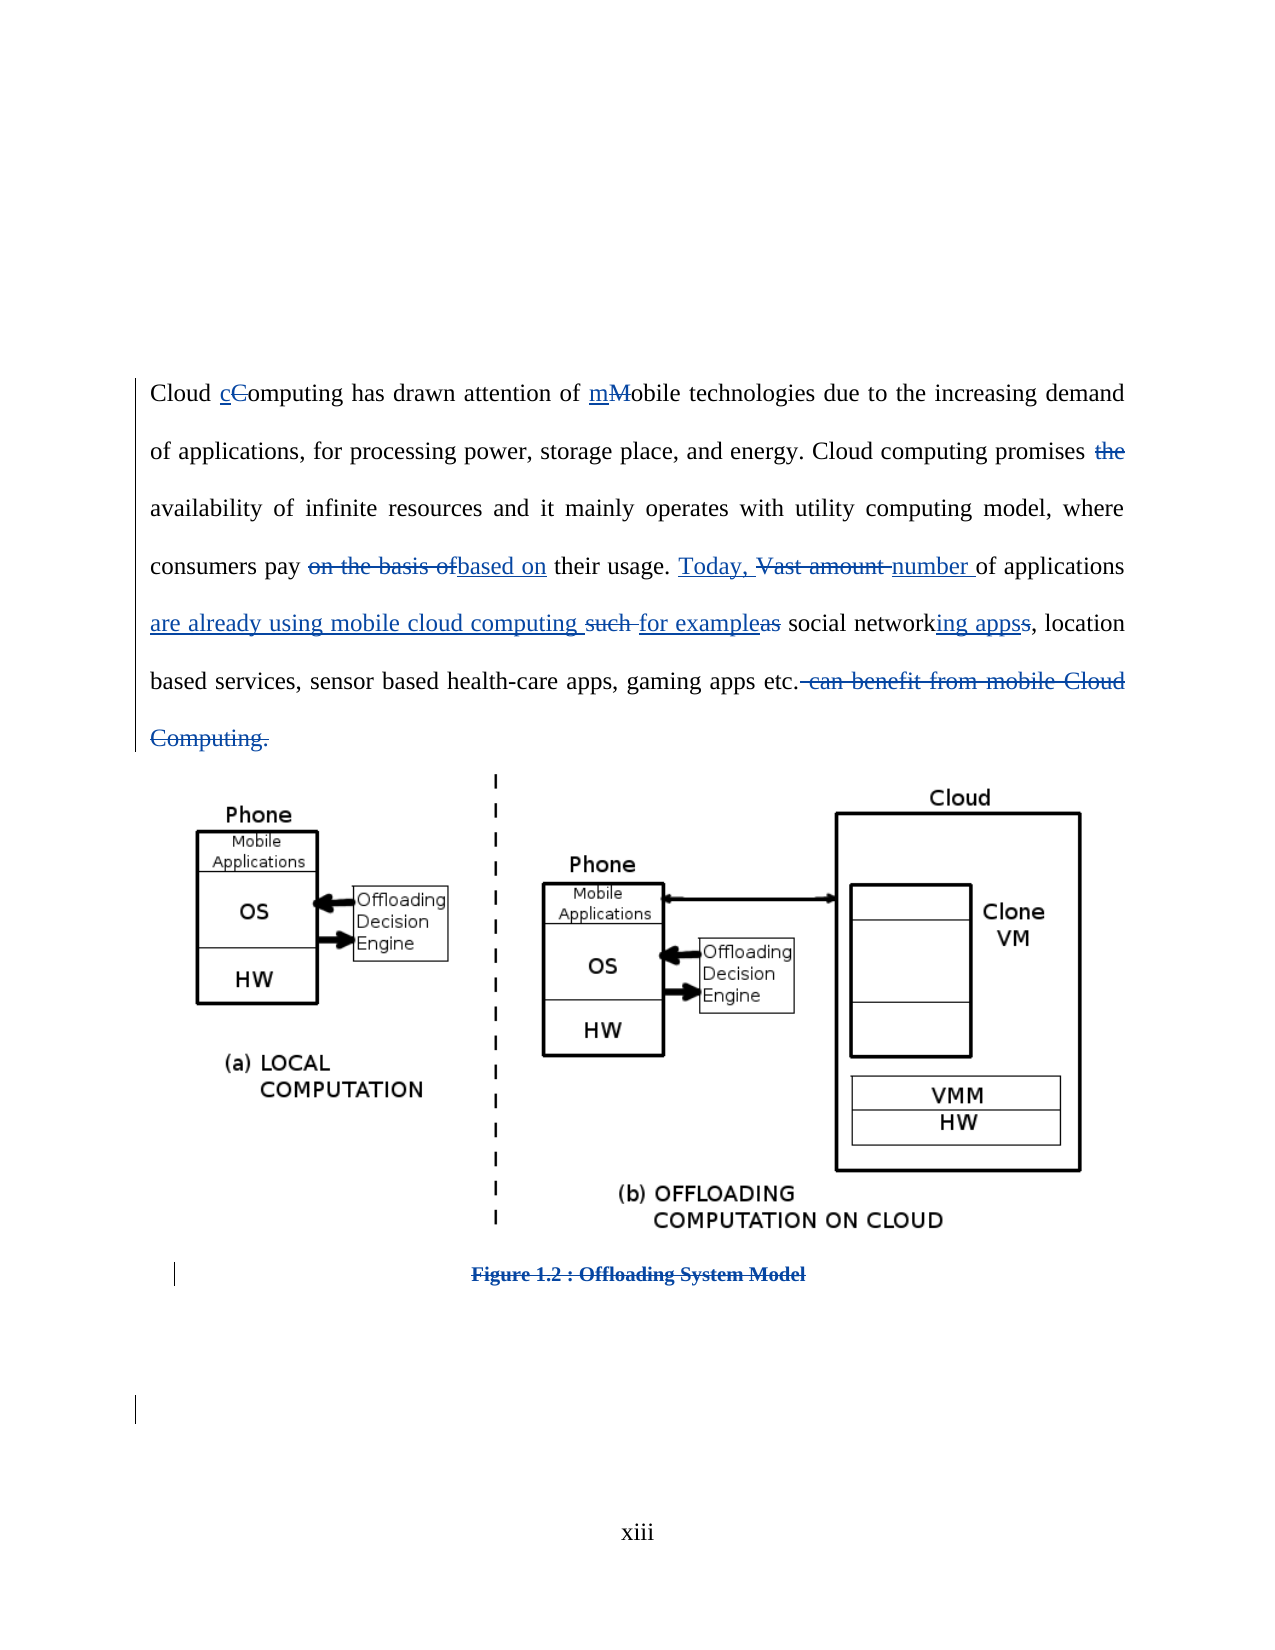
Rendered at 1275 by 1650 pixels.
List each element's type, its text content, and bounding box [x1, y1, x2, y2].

picture [187, 773, 1088, 1239]
text Cloud omputing has drawn attention of obile technologies due to the increasing demand of applications, for processing power, storage place, and energy. Cloud computing promises availability of infinite resources and it mainly operates with utility computing model, where consumers pay their usage. of applications social network, location based services, sensor based health-care apps, gaming apps etc. [150, 378, 1125, 752]
